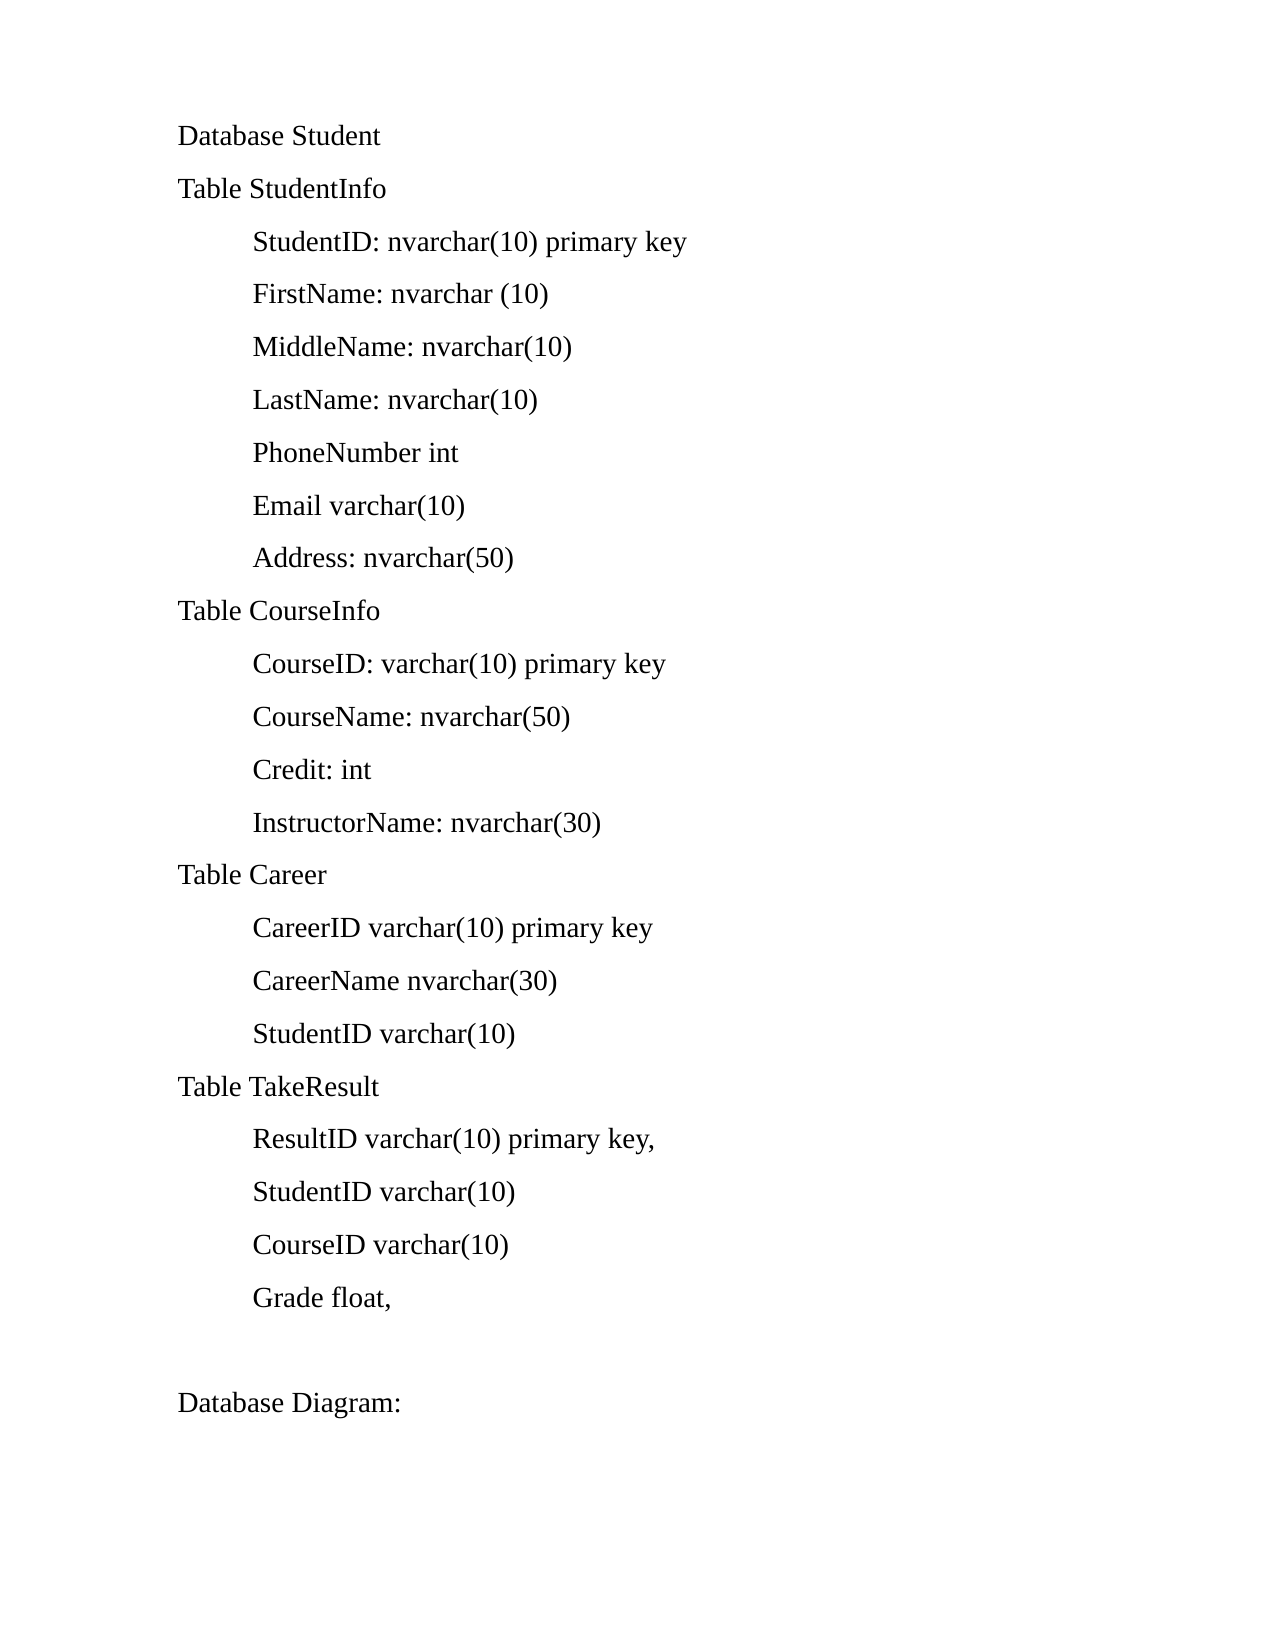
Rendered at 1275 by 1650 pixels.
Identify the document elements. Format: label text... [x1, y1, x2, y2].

text StudentID varchar(10) [177, 1016, 1157, 1049]
text Credit: int [177, 752, 1157, 785]
text CourseID varchar(10) [177, 1227, 1157, 1261]
text CareerName nvarchar(30) [177, 963, 1157, 997]
text StudentID: nvarchar(10) primary key [177, 224, 1157, 257]
text CourseID: varchar(10) primary key [177, 646, 1157, 680]
text CareerID varchar(10) primary key [177, 910, 1157, 944]
text CourseName: nvarchar(50) [177, 699, 1157, 733]
text Database Student [177, 118, 1157, 152]
text ResultID varchar(10) primary key, [177, 1122, 1157, 1155]
text Grade float, [177, 1280, 1157, 1313]
text Address: nvarchar(50) [177, 541, 1157, 574]
text Database Diagram: [177, 1386, 1157, 1419]
text Table StudentInfo [177, 171, 1157, 204]
text LastName: nvarchar(10) [177, 382, 1157, 416]
text PhoneNumber int [177, 435, 1157, 468]
text Table Career [177, 857, 1157, 891]
text InstructorName: nvarchar(30) [177, 805, 1157, 838]
text StudentID varchar(10) [177, 1174, 1157, 1208]
text Table TakeResult [177, 1069, 1157, 1102]
text FirstName: nvarchar (10) [177, 277, 1157, 310]
text Email varchar(10) [177, 488, 1157, 521]
text Table CourseInfo [177, 593, 1157, 627]
text MiddleName: nvarchar(10) [177, 329, 1157, 363]
